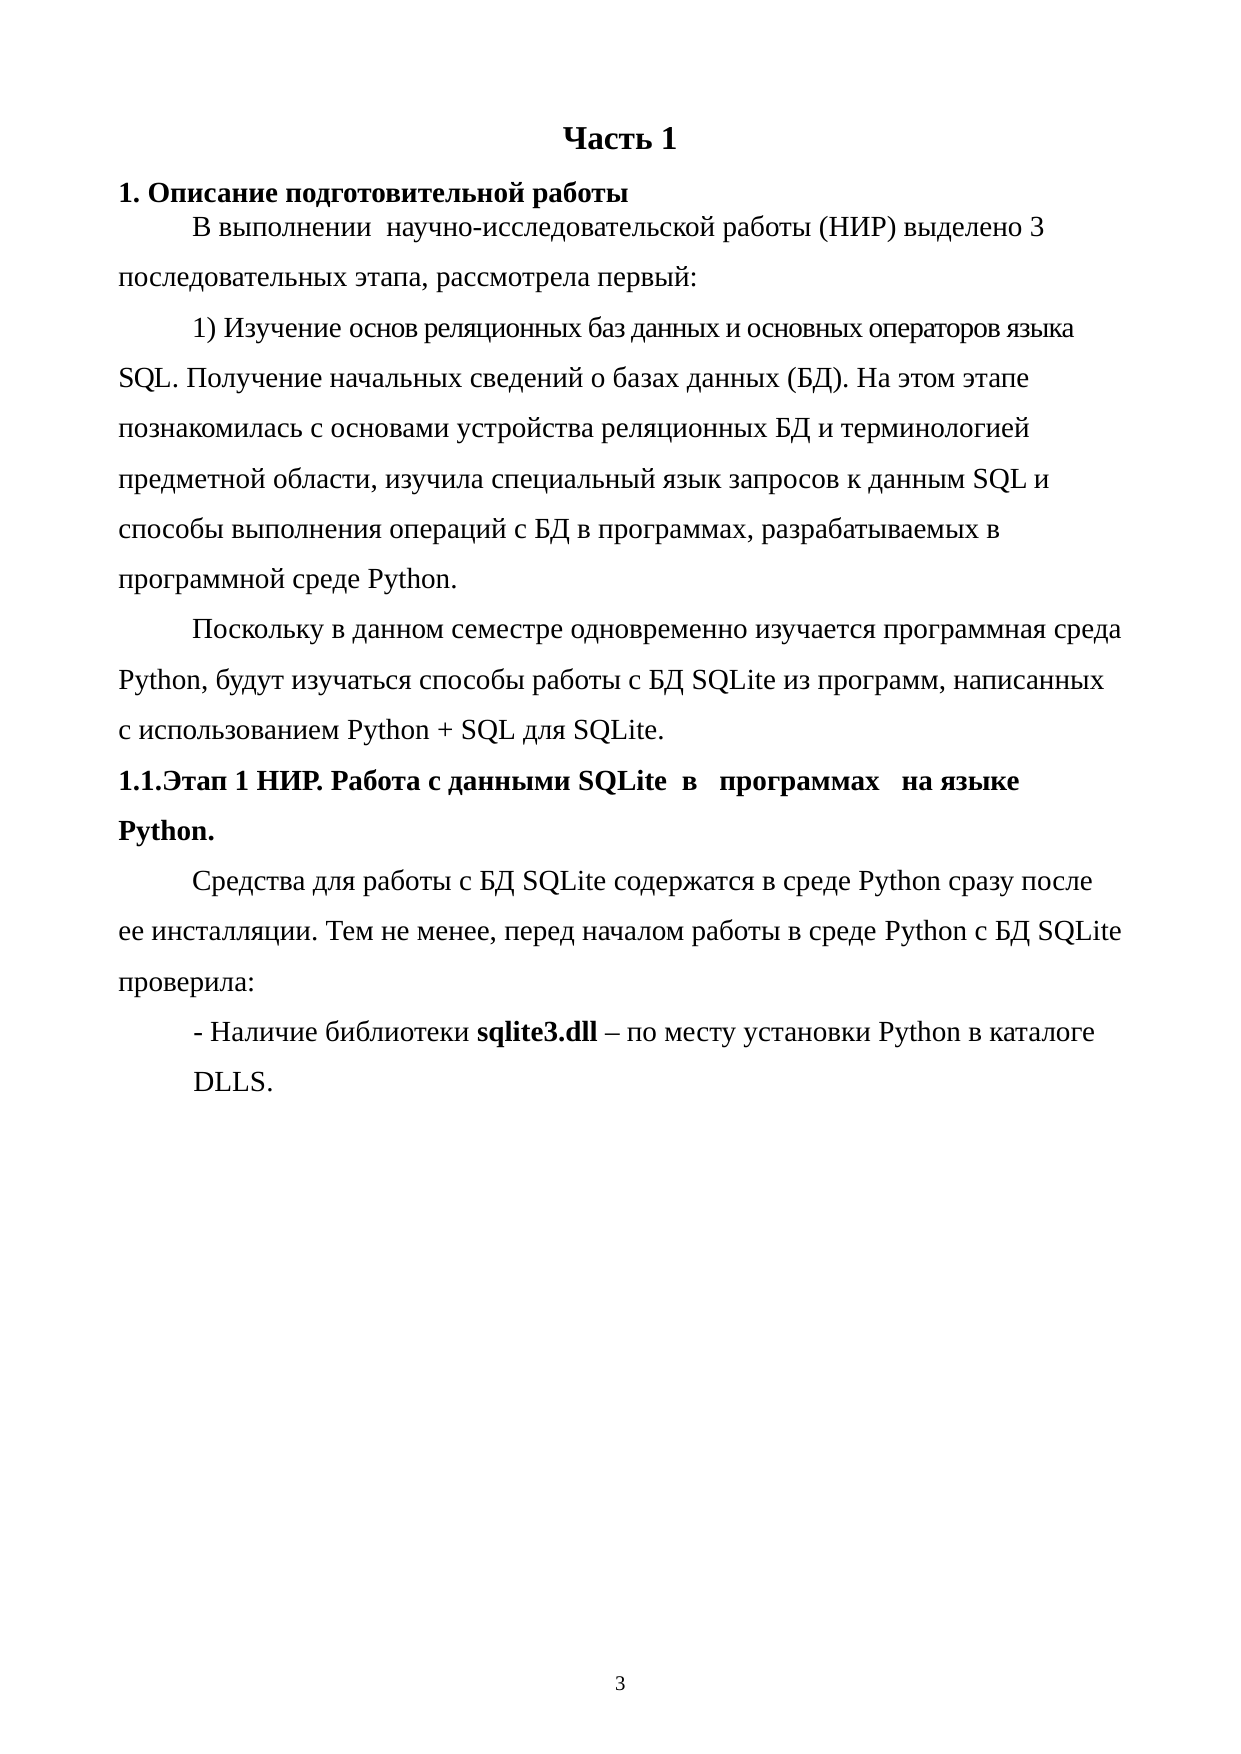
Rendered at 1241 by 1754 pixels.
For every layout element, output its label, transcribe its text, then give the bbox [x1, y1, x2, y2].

list - Наличие библиотеки sqlite3.dll – по месту установки Python в каталоге DLLS. [193, 1014, 1122, 1098]
text 1) Изучение основ реляционных баз данных и основных операторов языка SQL. Получение начальных сведений о базах данных (БД). На этом этапе познакомилась с основами устройства реляционных БД и терминологией предметной области, изучила специальный язык запросов к данным SQL и способы выполнения операций с БД в программах, разрабатываемых в программной среде Python. [118, 310, 1122, 595]
text Средства для работы с БД SQLite содержатся в среде Python сразу после ее инсталляции. Тем не менее, перед началом работы в среде Python с БД SQLite проверила: [118, 863, 1122, 997]
text 1. Описание подготовительной работы [118, 176, 1122, 209]
subtitle Часть 1 [118, 118, 1122, 156]
text Поскольку в данном семестре одновременно изучается программная среда Python, будут изучаться способы работы с БД SQLite из программ, написанных с использованием Python + SQL для SQLite. [118, 612, 1122, 746]
subtitle 1.1.Этап 1 НИР. Работа с данными SQLite в программах на языке Python. [118, 763, 1122, 846]
text В выполнении научно-исследовательской работы (НИР) выделено 3 последовательных этапа, рассмотрела первый: [118, 209, 1122, 293]
